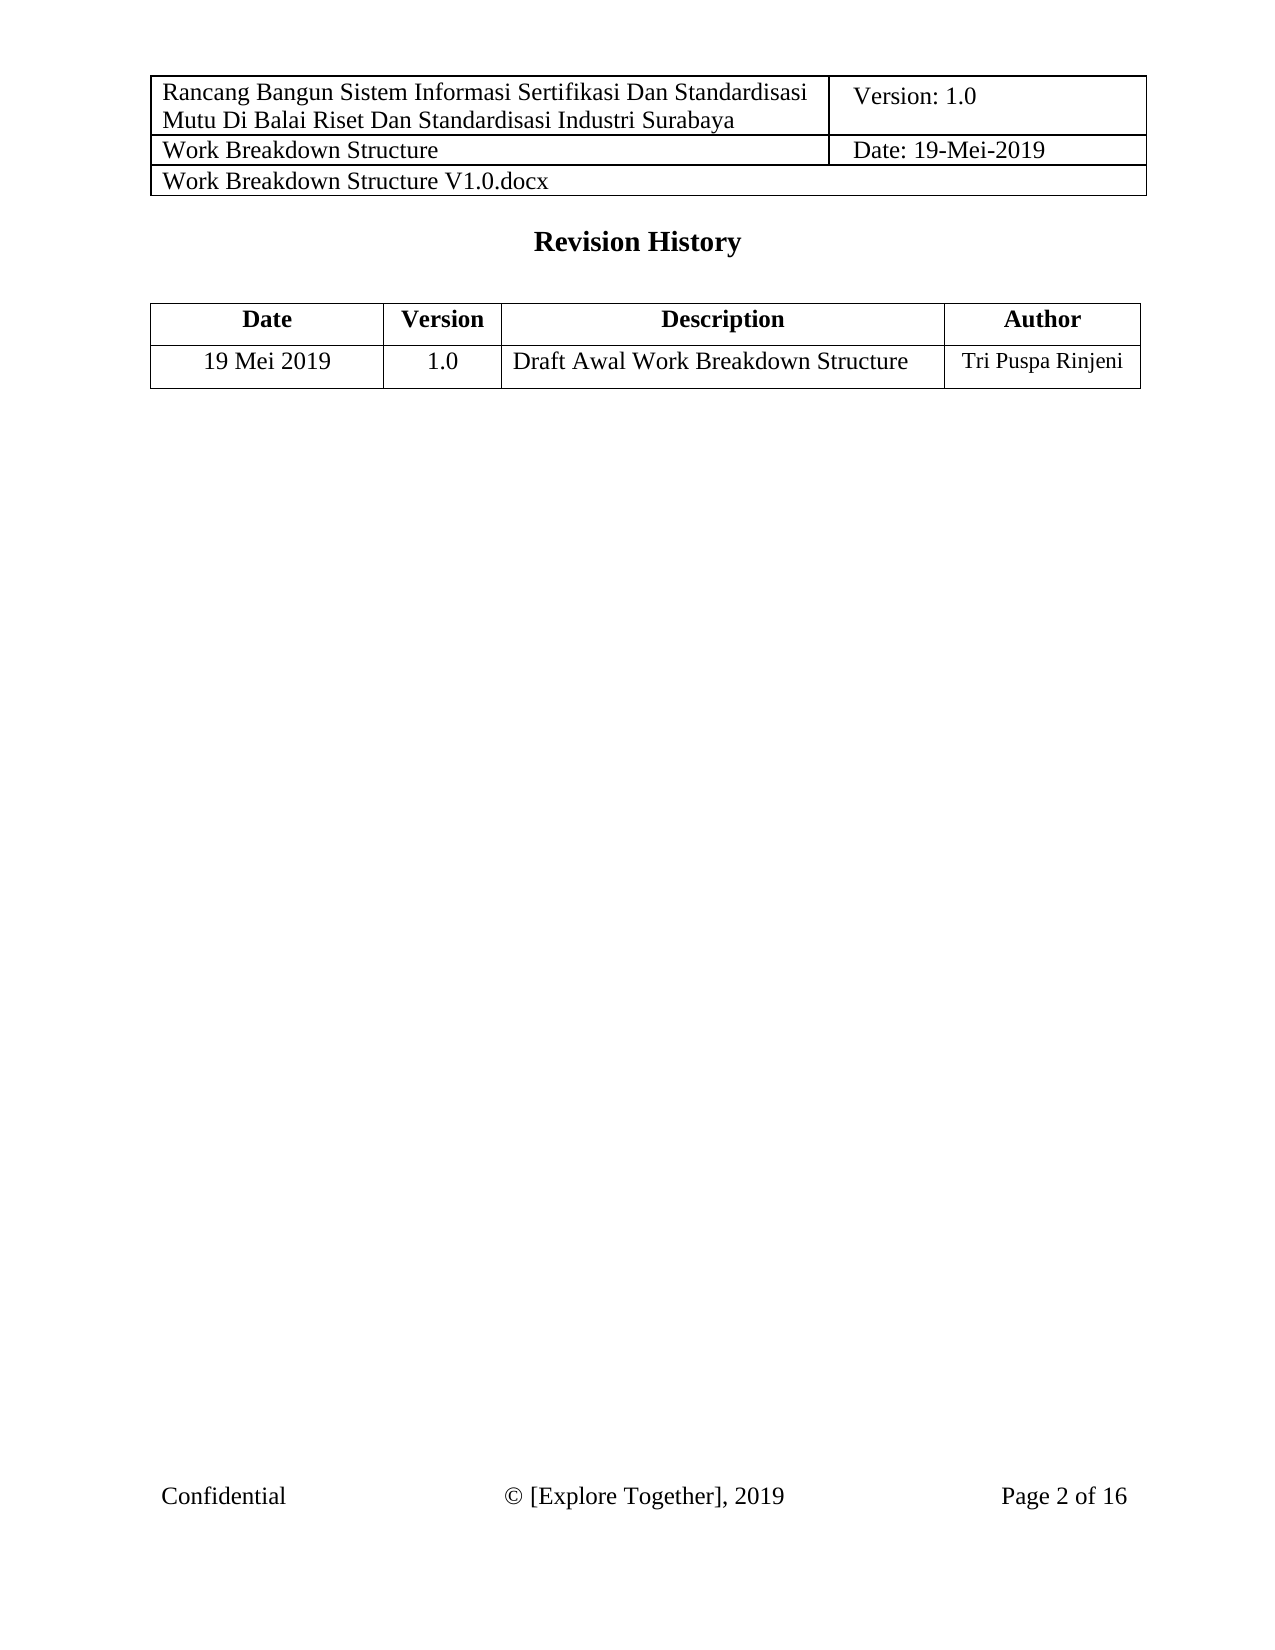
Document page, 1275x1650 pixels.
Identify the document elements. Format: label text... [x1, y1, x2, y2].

table_cell Draft Awal Work Breakdown Structure [502, 346, 944, 387]
table_header Description [502, 304, 944, 345]
table_header Author [945, 304, 1140, 345]
table_cell 1.0 [384, 346, 501, 387]
table_header Date [151, 304, 383, 345]
table_cell Tri Puspa Rinjeni [945, 346, 1140, 387]
table_cell 19 Mei 2019 [151, 346, 383, 387]
table_header Version [384, 304, 501, 345]
title Revision History [150, 224, 1125, 258]
